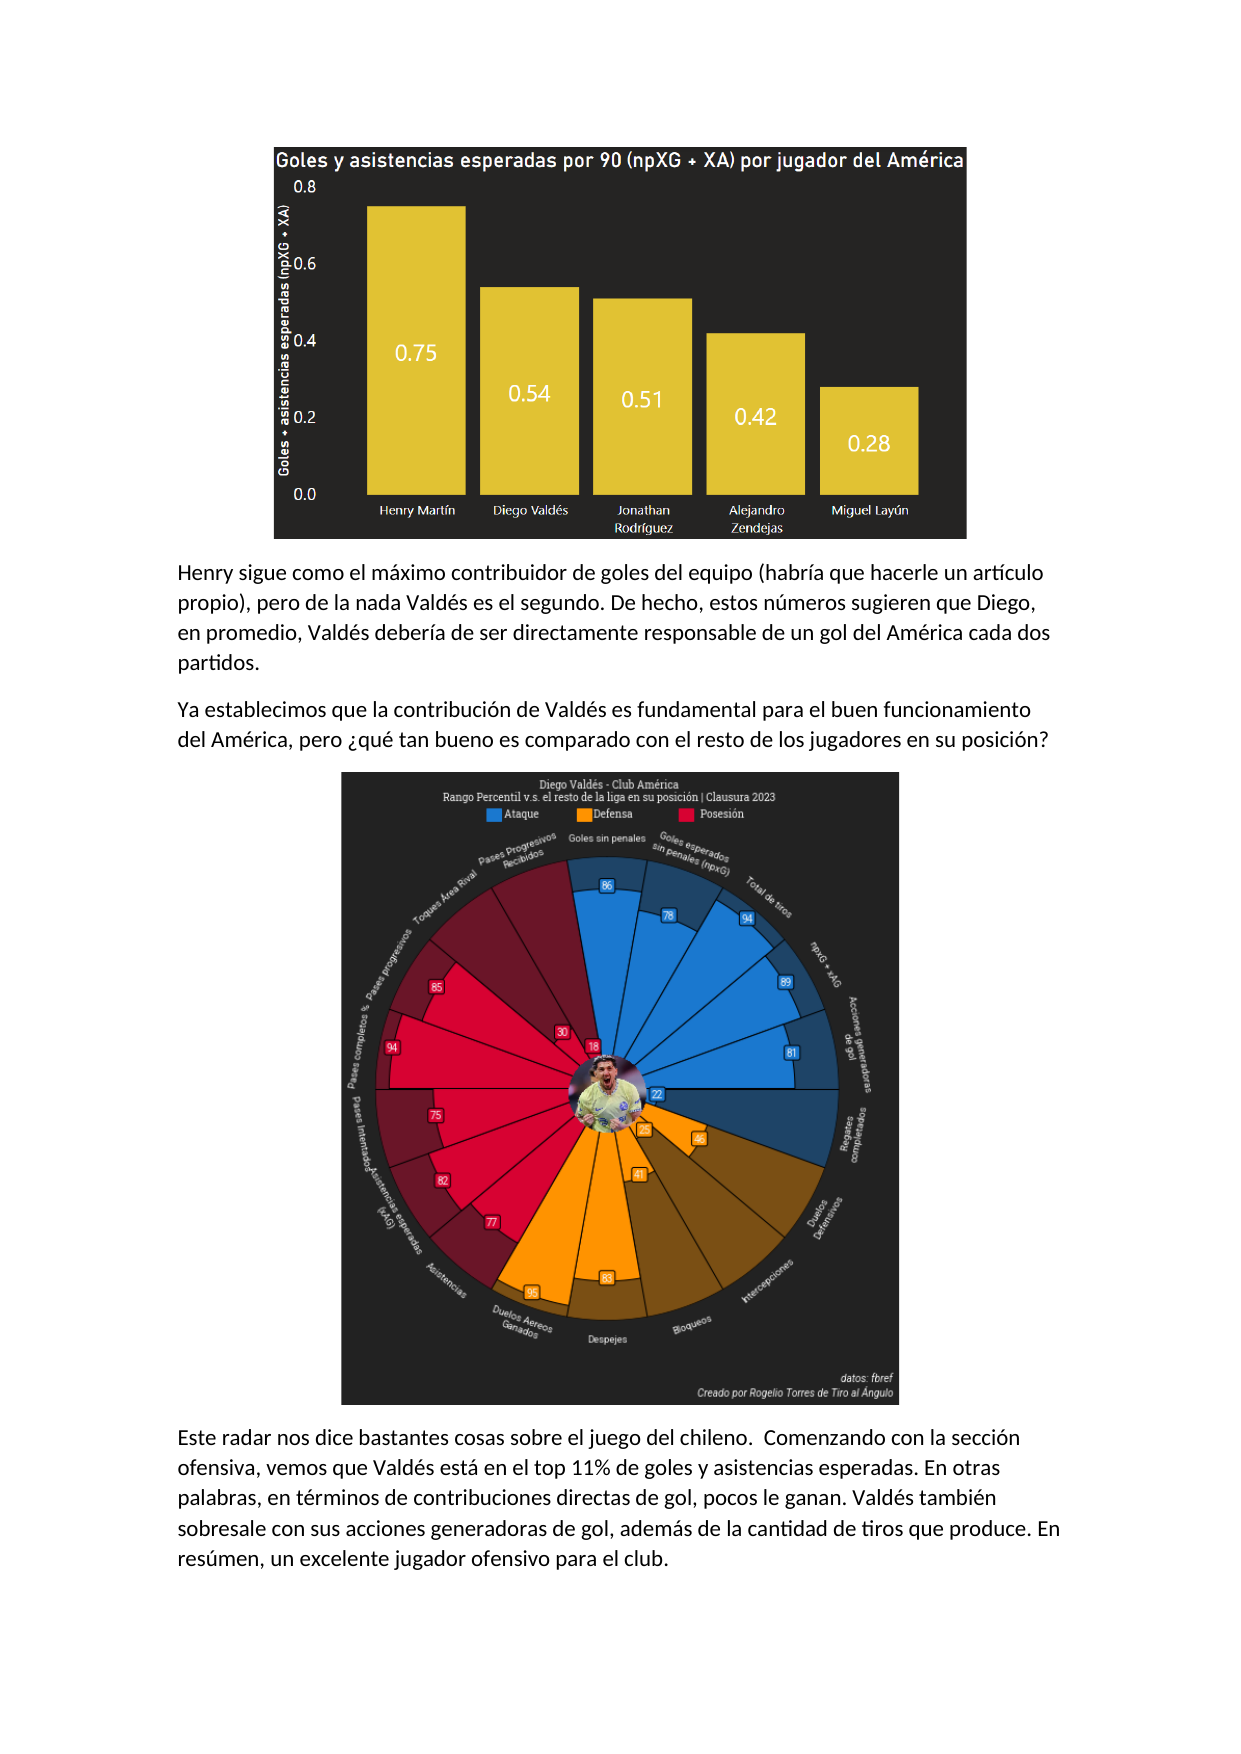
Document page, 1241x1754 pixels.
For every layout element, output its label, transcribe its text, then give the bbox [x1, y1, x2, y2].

picture [341, 772, 900, 1405]
picture [273, 147, 967, 539]
text Este radar nos dice bastantes cosas sobre el juego del chileno. Comenzando con la sección ofensiva, vemos que Valdés está en el top 11% de goles y asistencias esperadas. En otras palabras, en términos de contribuciones directas de gol, pocos le ganan. Valdés también sobresale con sus acciones generadoras de gol, además de la cantidad de tiros que produce. En resúmen, un excelente jugador ofensivo para el club. [177, 1423, 1063, 1572]
text Ya establecimos que la contribución de Valdés es fundamental para el buen funcionamiento del América, pero ¿qué tan bueno es comparado con el resto de los jugadores en su posición? [177, 695, 1063, 754]
text Henry sigue como el máximo contribuidor de goles del equipo (habría que hacerle un artículo propio), pero de la nada Valdés es el segundo. De hecho, estos números sugieren que Diego, en promedio, Valdés debería de ser directamente responsable de un gol del América cada dos partidos. [177, 558, 1063, 677]
